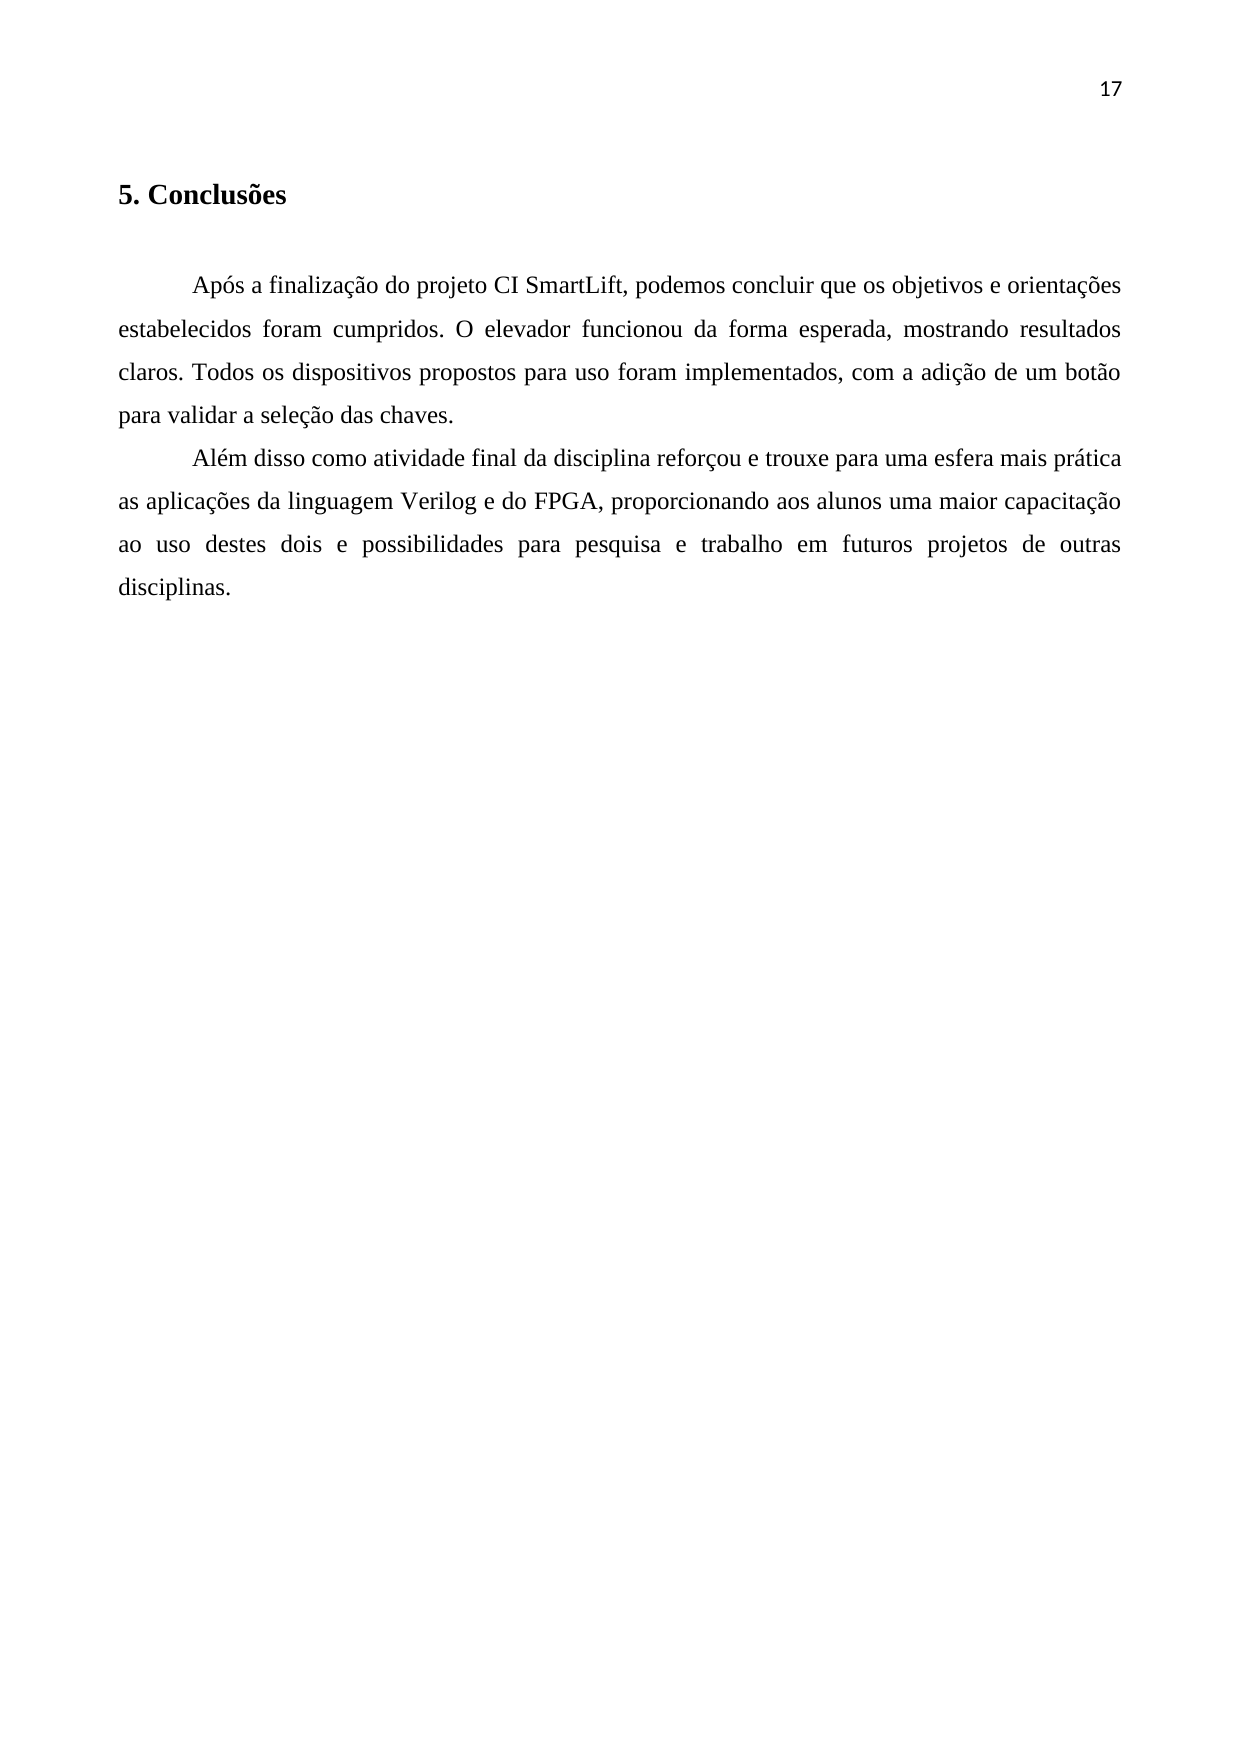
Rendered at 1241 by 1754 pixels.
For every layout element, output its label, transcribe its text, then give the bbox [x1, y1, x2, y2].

text Além disso como atividade final da disciplina reforçou e trouxe para uma esfera mais prática as aplicações da linguagem Verilog e do FPGA, proporcionando aos alunos uma maior capacitação ao uso destes dois e possibilidades para pesquisa e trabalho em futuros projetos de outras disciplinas. [118, 443, 1122, 601]
text 5. Conclusões [118, 177, 1122, 211]
text Após a finalização do projeto CI SmartLift, podemos concluir que os objetivos e orientações estabelecidos foram cumpridos. O elevador funcionou da forma esperada, mostrando resultados claros. Todos os dispositivos propostos para uso foram implementados, com a adição de um botão para validar a seleção das chaves. [118, 271, 1122, 429]
